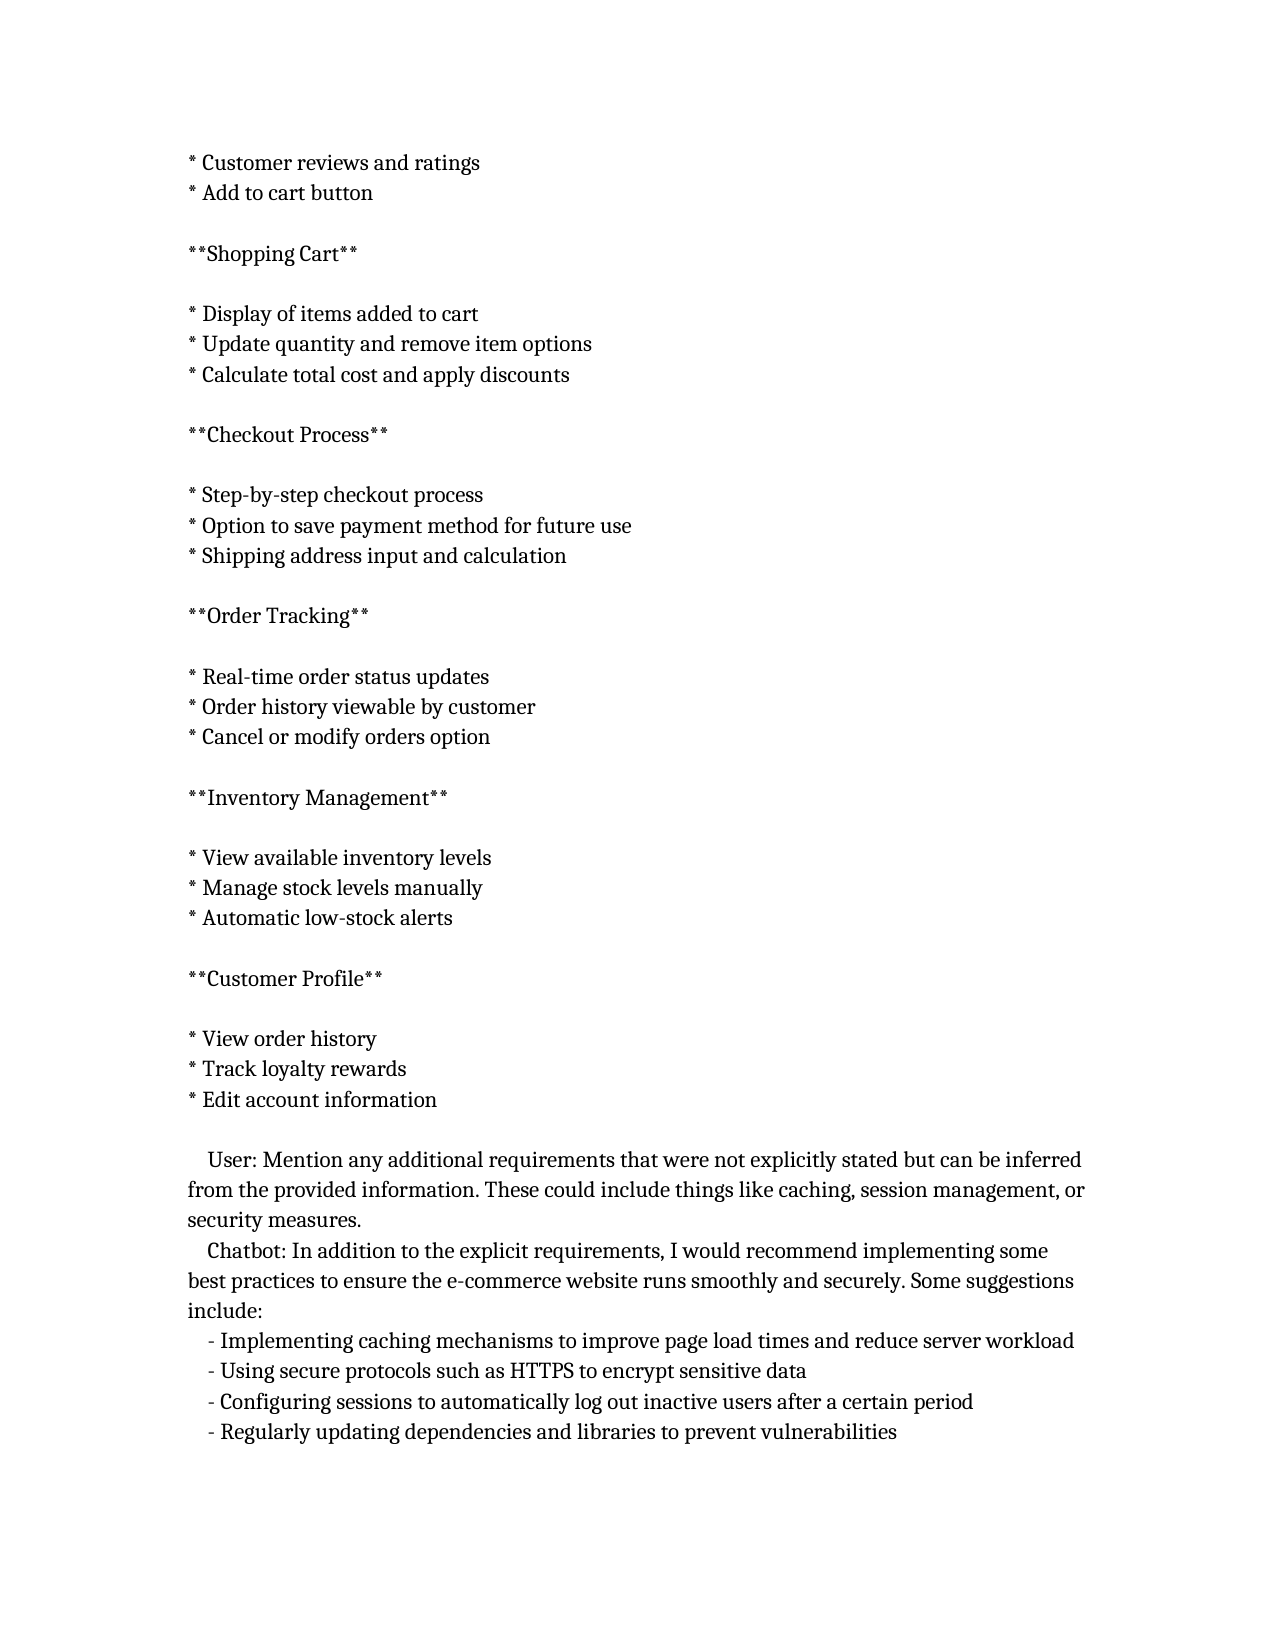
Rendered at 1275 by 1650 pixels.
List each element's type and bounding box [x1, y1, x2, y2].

text [187, 150, 1087, 1445]
